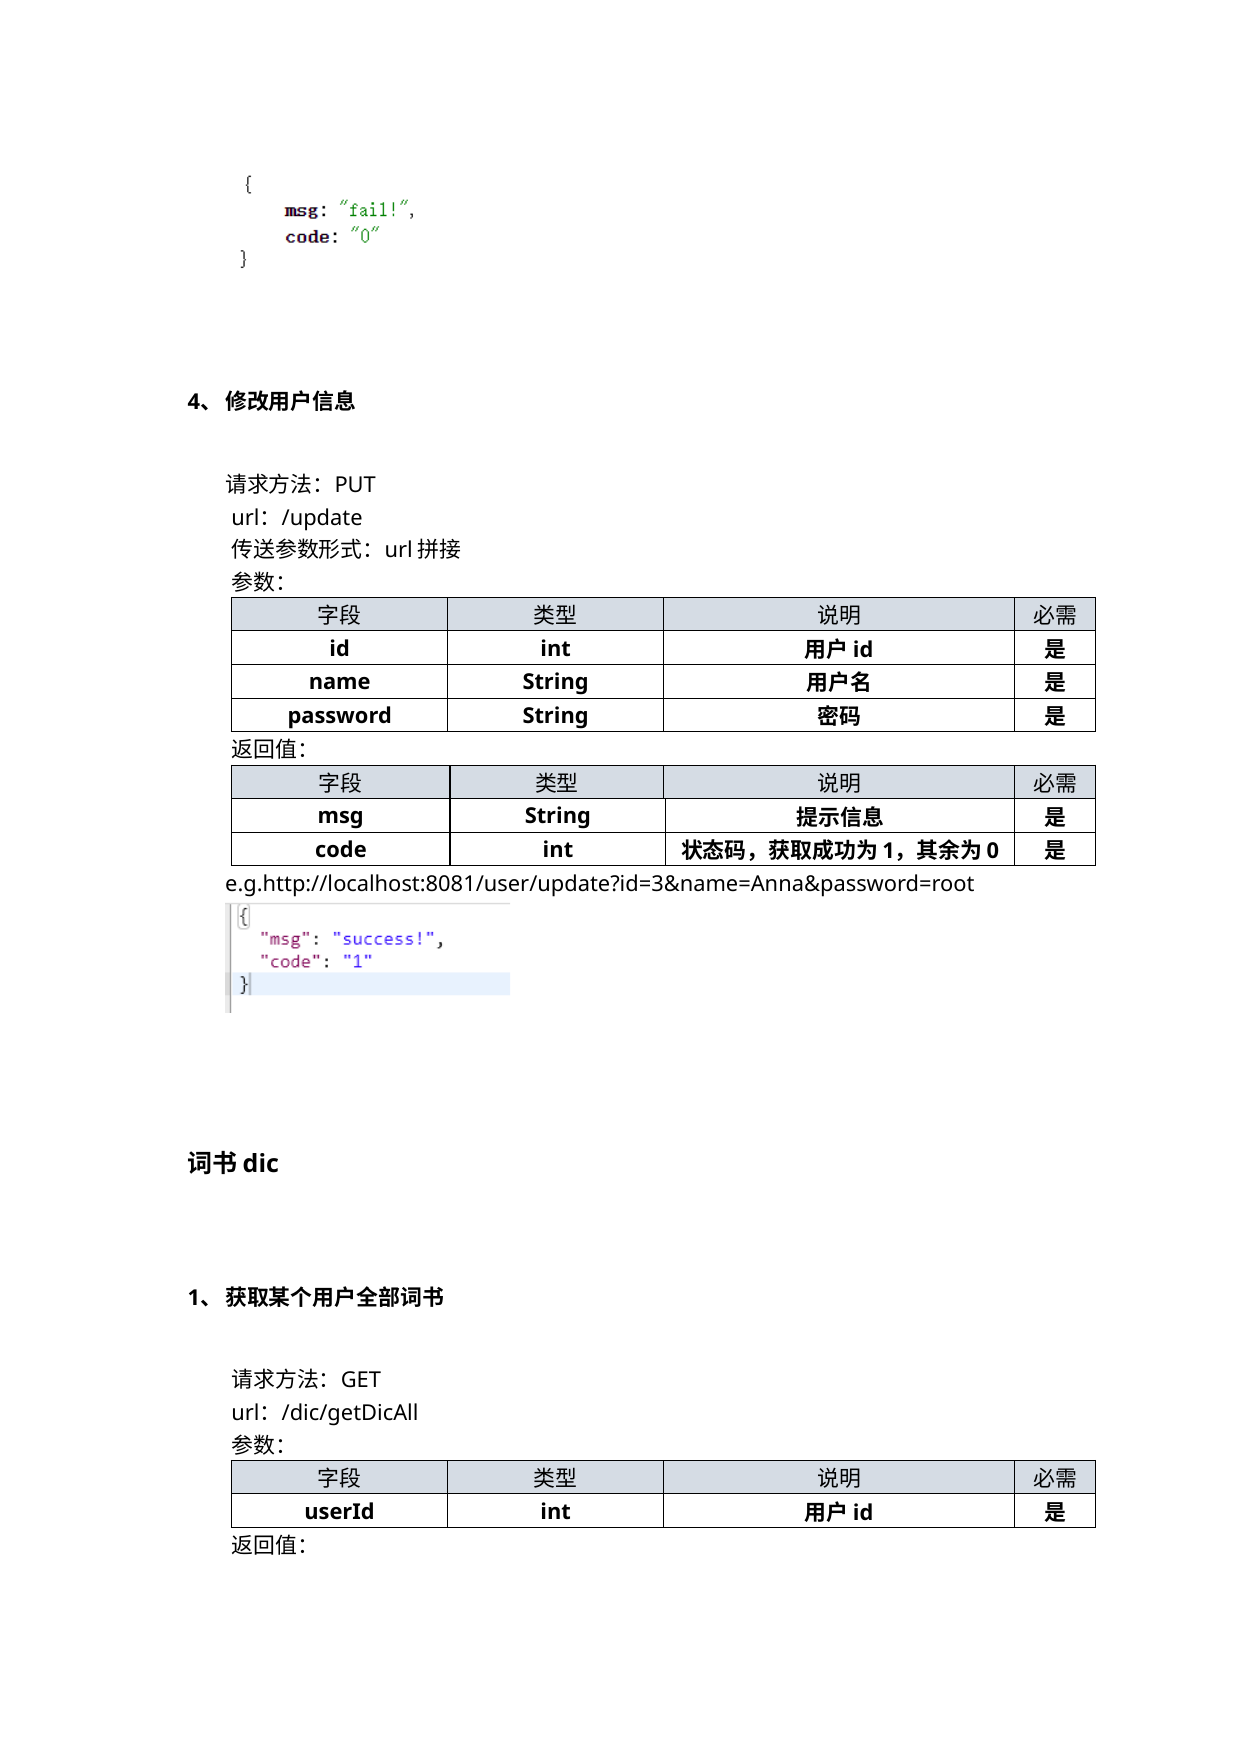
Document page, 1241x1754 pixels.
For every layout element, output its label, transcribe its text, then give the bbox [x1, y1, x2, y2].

text 传送参数形式：url拼接 [231, 532, 1053, 564]
subtitle 修改用户信息 [187, 384, 1053, 417]
table_cell msg [232, 799, 449, 832]
list 请求方法：PUT [225, 467, 1053, 499]
table_cell 状态码，获取成功为1，其余为0 [666, 833, 1014, 865]
table_cell 是 [1015, 699, 1095, 731]
table_header 字段 [232, 598, 447, 630]
table_header 类型 [448, 598, 663, 630]
picture [231, 167, 472, 287]
table_cell 是 [1015, 631, 1095, 664]
table_cell 是 [1015, 799, 1095, 832]
table_header 说明 [664, 1461, 1014, 1493]
table_cell String [451, 799, 665, 832]
text url：/update [231, 499, 1053, 532]
table_header 类型 [451, 766, 663, 798]
text 返回值： [231, 732, 1053, 764]
table_cell int [451, 833, 665, 865]
table_cell 提示信息 [666, 799, 1014, 832]
table_cell 用户id [664, 631, 1014, 664]
subtitle 词书dic [187, 1129, 1053, 1194]
table_cell 是 [1015, 665, 1095, 697]
table_header 字段 [232, 1461, 447, 1493]
table_cell 是 [1015, 833, 1095, 865]
picture [225, 898, 511, 1013]
table_cell 是 [1015, 1494, 1095, 1527]
table_cell String [448, 699, 663, 731]
table_header 说明 [664, 598, 1014, 630]
table_header 必需 [1015, 598, 1095, 630]
table_cell name [232, 665, 447, 697]
subtitle 获取某个用户全部词书 [187, 1279, 1053, 1312]
text 参数： [231, 564, 1053, 597]
table_cell password [232, 699, 447, 731]
table_cell 密码 [664, 699, 1014, 731]
table_header 必需 [1015, 1461, 1095, 1493]
text url：/dic/getDicAll [231, 1395, 1053, 1427]
table_header 必需 [1015, 766, 1095, 798]
table_cell 用户名 [664, 665, 1014, 697]
text 返回值： [187, 1528, 1053, 1560]
table_header 说明 [664, 766, 1014, 798]
table_header 字段 [232, 766, 449, 798]
table_cell String [448, 665, 663, 697]
text e.g.http://localhost:8081/user/update?id=3&name=Anna&password=root [225, 866, 1053, 899]
table_cell userId [232, 1494, 447, 1527]
table_cell int [448, 631, 663, 664]
table_cell int [448, 1494, 663, 1527]
table_cell code [232, 833, 449, 865]
table_cell 用户id [664, 1494, 1014, 1527]
text 参数： [231, 1427, 1053, 1460]
table_header 类型 [448, 1461, 663, 1493]
table_cell id [232, 631, 447, 664]
text 请求方法：GET [231, 1362, 1053, 1395]
